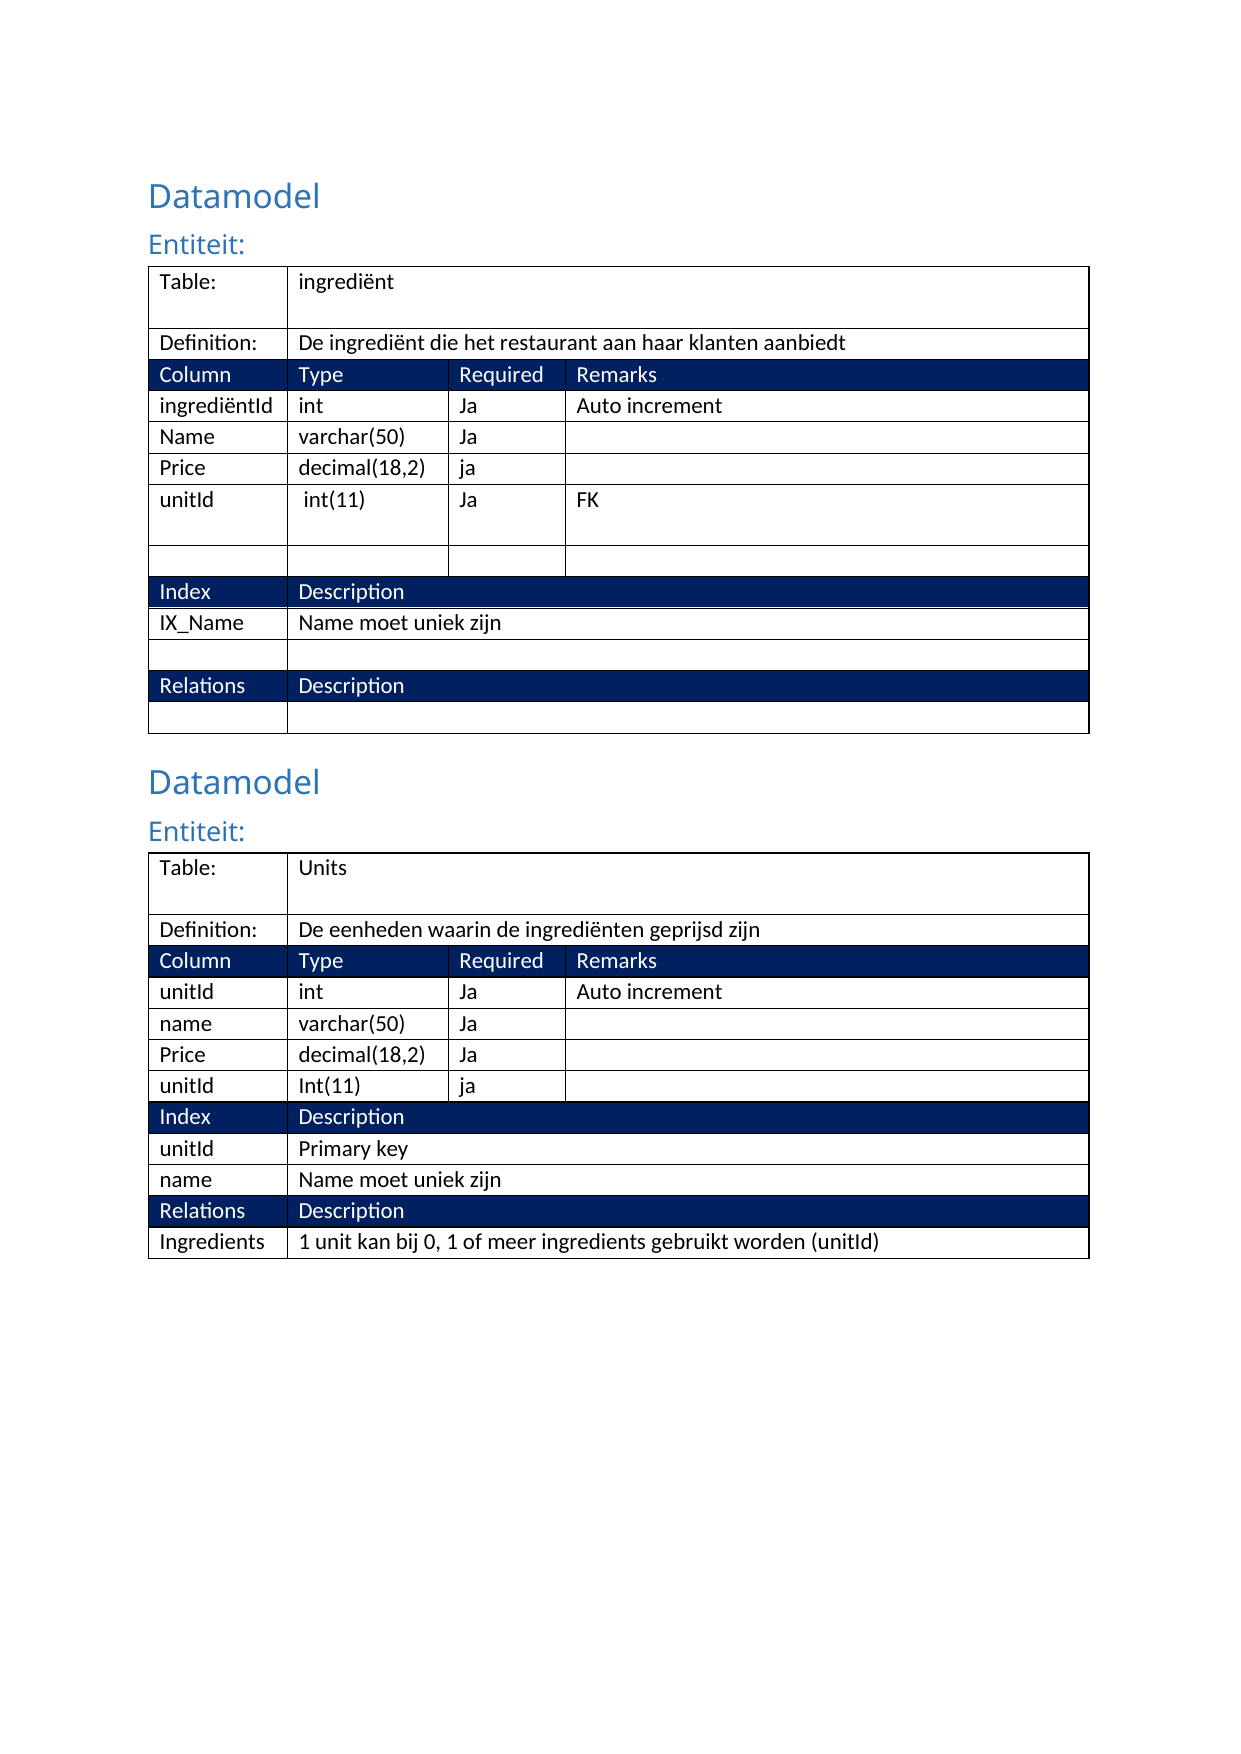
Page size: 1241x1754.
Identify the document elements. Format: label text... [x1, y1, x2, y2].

subtitle Entiteit: [148, 812, 1093, 849]
table_cell Description [288, 1196, 1088, 1226]
table_cell IX_Name [149, 609, 287, 639]
table_cell [149, 640, 287, 670]
table_cell name [149, 1165, 287, 1195]
table_cell Auto increment [566, 978, 1088, 1008]
table_cell Description [288, 671, 1088, 701]
table_cell Remarks [566, 946, 1088, 976]
table_cell ja [449, 454, 565, 484]
table_cell Index [149, 1103, 287, 1133]
table_cell Column [149, 946, 287, 976]
table_cell Name [149, 422, 287, 452]
table_cell Ja [449, 391, 565, 421]
table_cell [288, 640, 1088, 670]
table_cell [149, 702, 287, 732]
table_cell Primary key [288, 1134, 1088, 1164]
subtitle Datamodel [148, 173, 1093, 218]
table_cell [566, 1009, 1088, 1039]
table_cell decimal(18,2) [288, 454, 448, 484]
table_cell [288, 546, 448, 576]
table_header Table: [149, 267, 287, 327]
table_cell int [288, 391, 448, 421]
table_cell Relations [149, 1196, 287, 1226]
table_cell Definition: [149, 329, 287, 359]
table_cell [288, 702, 1088, 732]
table_header Units [288, 854, 1088, 914]
table_cell De ingrediënt die het restaurant aan haar klanten aanbiedt [288, 329, 1088, 359]
table_cell Description [288, 1103, 1088, 1133]
table_cell [449, 546, 565, 576]
table_cell varchar(50) [288, 1009, 448, 1039]
table_cell 1 unit kan bij 0, 1 of meer ingredients gebruikt worden (unitId) [288, 1228, 1088, 1258]
table_cell Ja [449, 422, 565, 452]
table_cell Ja [449, 978, 565, 1008]
subtitle Datamodel [148, 759, 1093, 804]
table_cell ingrediëntId [149, 391, 287, 421]
table_cell varchar(50) [288, 422, 448, 452]
table_cell Name moet uniek zijn [288, 1165, 1088, 1195]
table_header ingrediënt [288, 267, 1088, 327]
table_cell Price [149, 454, 287, 484]
table_cell int(11) [288, 485, 448, 545]
table_cell Ja [449, 485, 565, 545]
table_cell Type [288, 360, 448, 390]
table_cell unitId [149, 485, 287, 545]
table_cell Ingredients [149, 1228, 287, 1258]
table_cell [566, 1071, 1088, 1101]
table_cell [149, 546, 287, 576]
table_cell [566, 546, 1088, 576]
table_header Table: [149, 854, 287, 914]
table_cell FK [566, 485, 1088, 545]
table_cell [566, 1040, 1088, 1070]
table_cell Auto increment [566, 391, 1088, 421]
table_cell int [288, 978, 448, 1008]
table_cell decimal(18,2) [288, 1040, 448, 1070]
table_cell Description [288, 577, 1088, 607]
table_cell Relations [149, 671, 287, 701]
table_cell Int(11) [288, 1071, 448, 1101]
table_cell unitId [149, 1071, 287, 1101]
table_cell unitId [149, 978, 287, 1008]
table_cell [566, 454, 1088, 484]
table_cell Required [449, 360, 565, 390]
table_cell unitId [149, 1134, 287, 1164]
table_cell Ja [449, 1009, 565, 1039]
table_cell Definition: [149, 915, 287, 945]
table_cell name [149, 1009, 287, 1039]
table_cell ja [449, 1071, 565, 1101]
table_cell Remarks [566, 360, 1088, 390]
table_cell Ja [449, 1040, 565, 1070]
table_cell [566, 422, 1088, 452]
table_cell Price [149, 1040, 287, 1070]
table_cell Column [149, 360, 287, 390]
table_cell Type [288, 946, 448, 976]
table_cell De eenheden waarin de ingrediënten geprijsd zijn [288, 915, 1088, 945]
table_cell Name moet uniek zijn [288, 609, 1088, 639]
subtitle Entiteit: [148, 226, 1093, 263]
table_cell Required [449, 946, 565, 976]
table_cell Index [149, 577, 287, 607]
